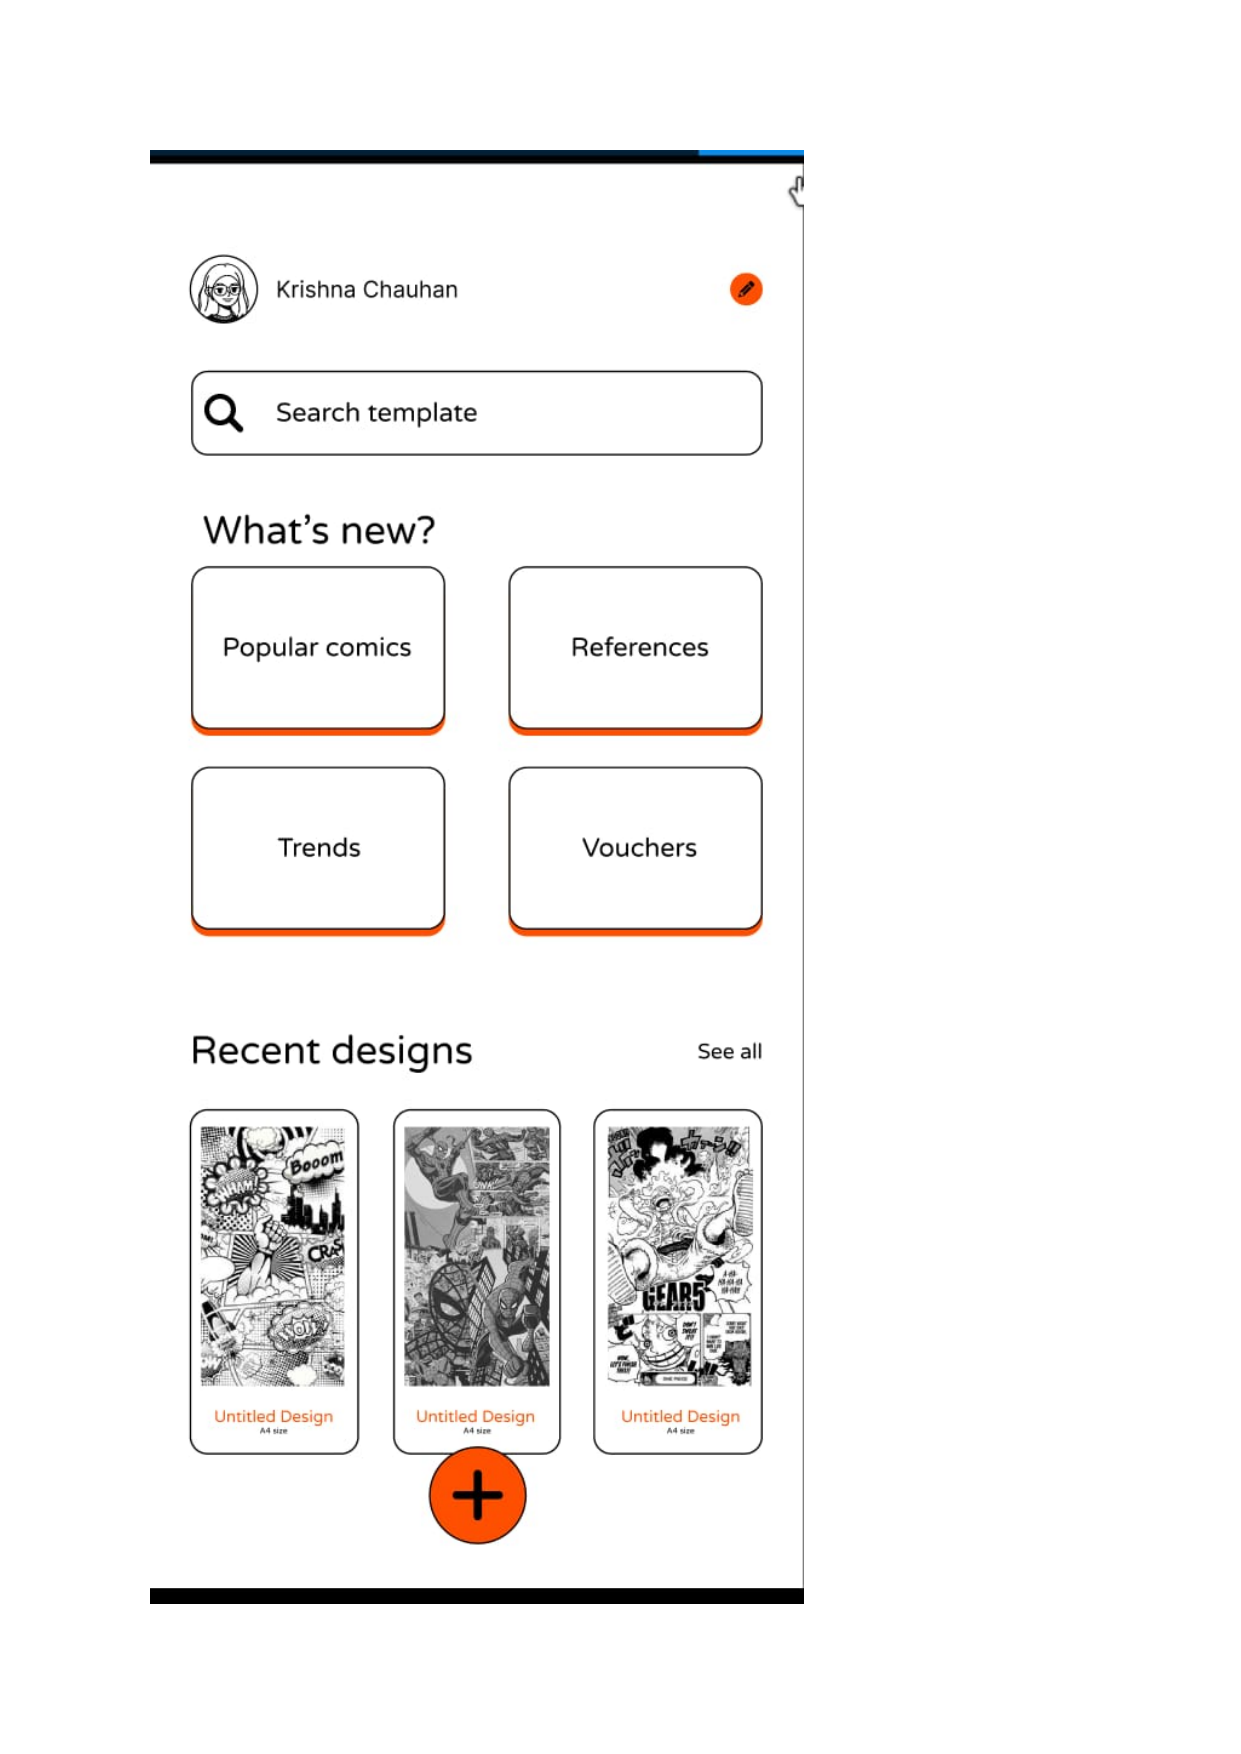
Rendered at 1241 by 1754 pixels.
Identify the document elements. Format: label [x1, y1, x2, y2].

picture [150, 150, 804, 1604]
